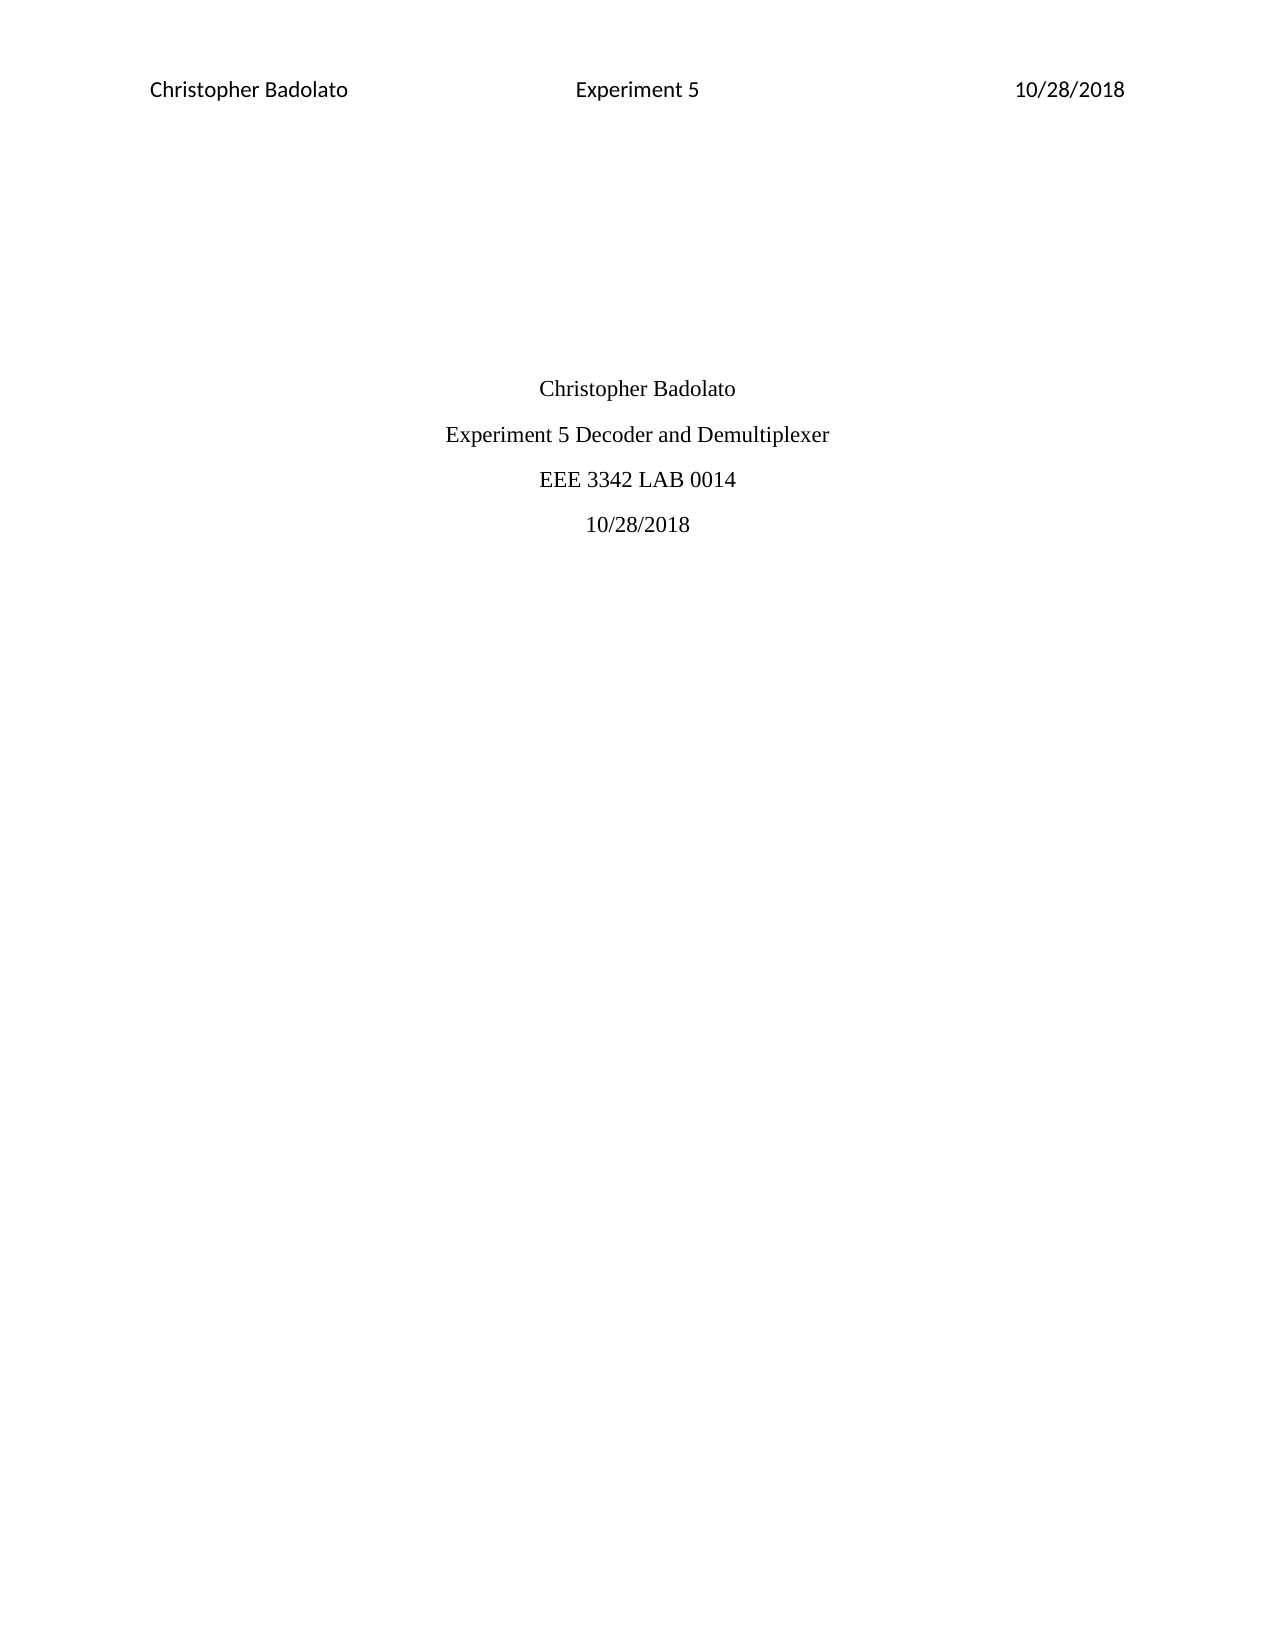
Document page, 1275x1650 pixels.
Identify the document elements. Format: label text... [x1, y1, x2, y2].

text Experiment 5 Decoder and Demultiplexer [150, 421, 1125, 447]
text 10/28/2018 [150, 511, 1125, 537]
text EEE 3342 LAB 0014 [150, 466, 1125, 492]
text Christopher Badolato [150, 376, 1125, 402]
